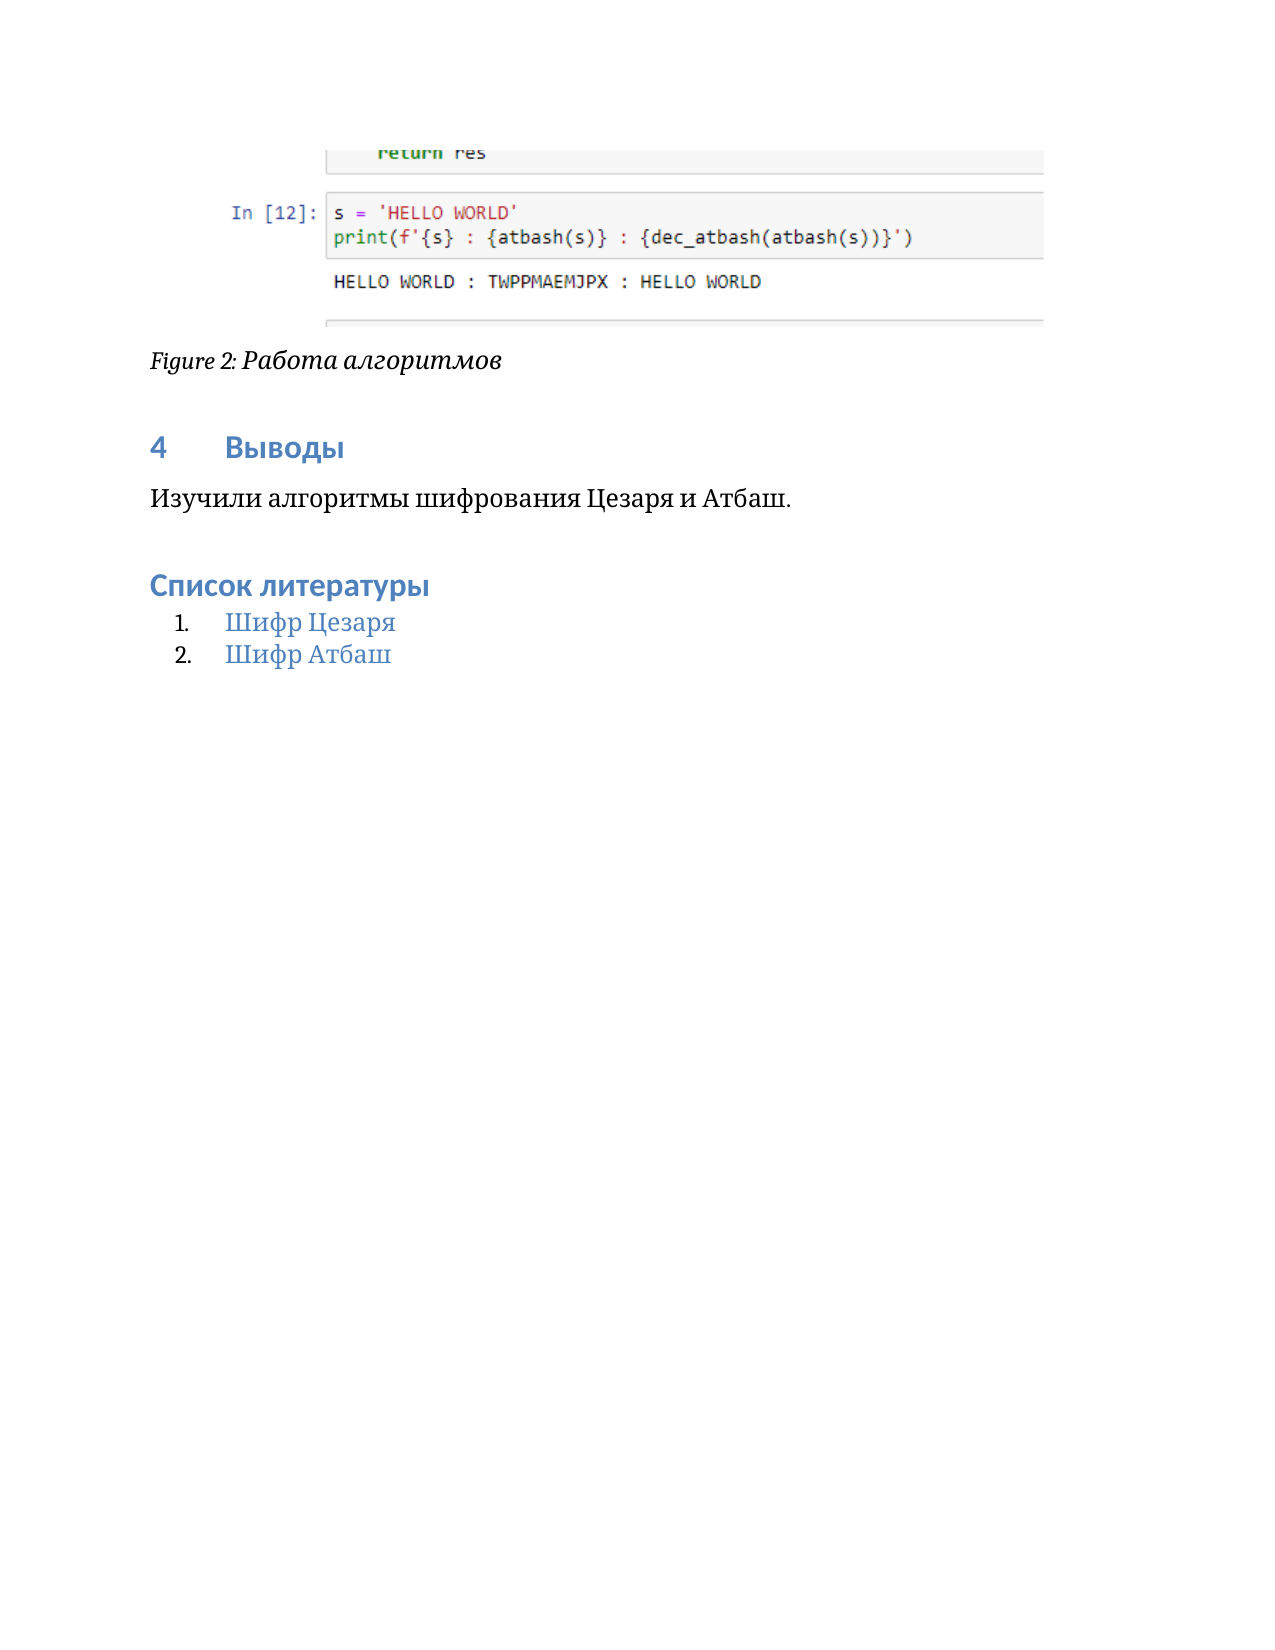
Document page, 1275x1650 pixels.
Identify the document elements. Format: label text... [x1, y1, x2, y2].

subtitle 4 Выводы [150, 426, 1125, 466]
list Шифр Атбаш [175, 641, 1125, 670]
picture [168, 150, 1044, 327]
list Шифр Цезаря [175, 608, 1125, 637]
text Figure 2: Работа алгоритмов [150, 347, 1125, 376]
subtitle Список литературы [150, 564, 1125, 605]
text Изучили алгоритмы шифрования Цезаря и Атбаш. [150, 485, 1125, 514]
